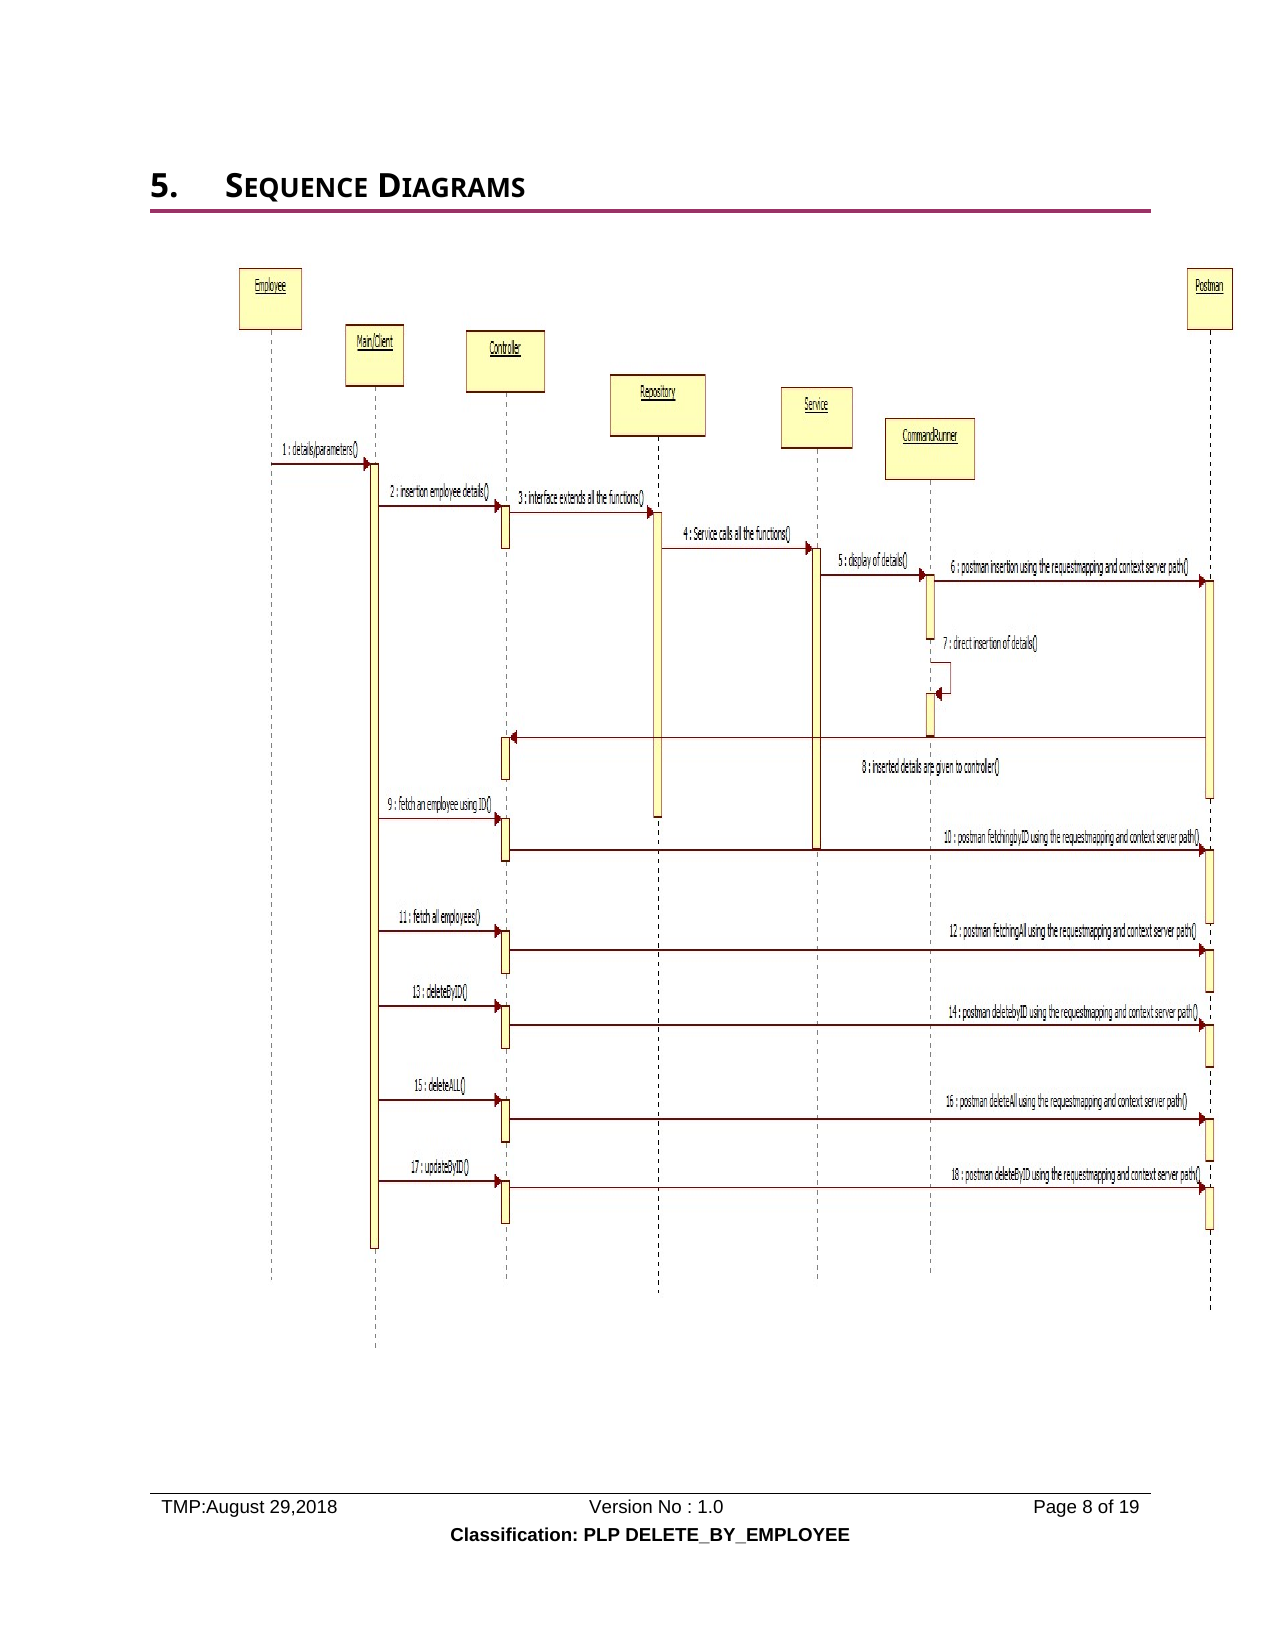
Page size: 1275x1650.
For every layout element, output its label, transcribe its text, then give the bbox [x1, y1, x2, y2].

picture [225, 237, 1246, 1381]
subtitle Sequence Diagrams [150, 162, 1151, 209]
